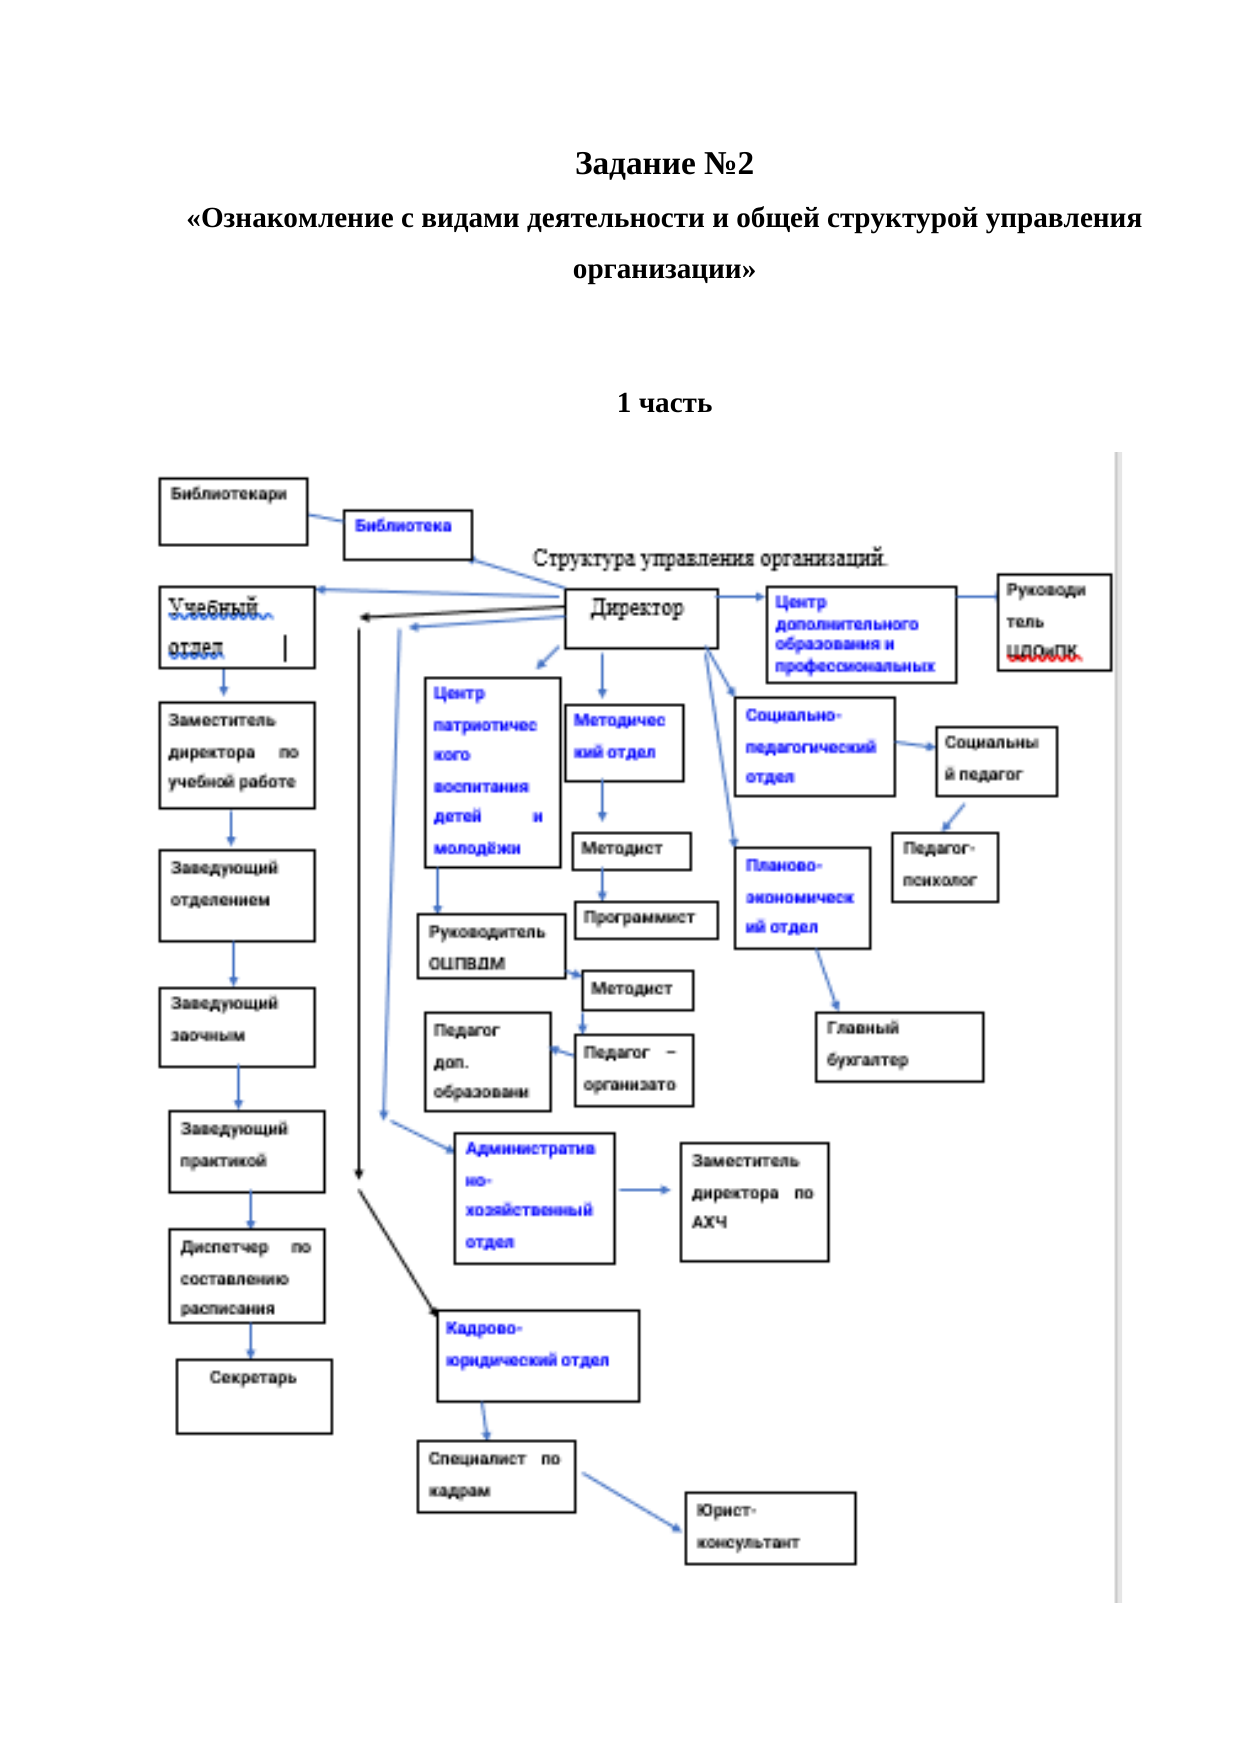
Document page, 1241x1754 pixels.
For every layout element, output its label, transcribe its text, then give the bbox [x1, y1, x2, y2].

text 1 часть [177, 385, 1152, 418]
text «Ознакомление с видами деятельности и общей структурой управления организации» [177, 201, 1152, 284]
picture [147, 452, 1123, 1603]
subtitle Задание №2 [177, 143, 1152, 181]
